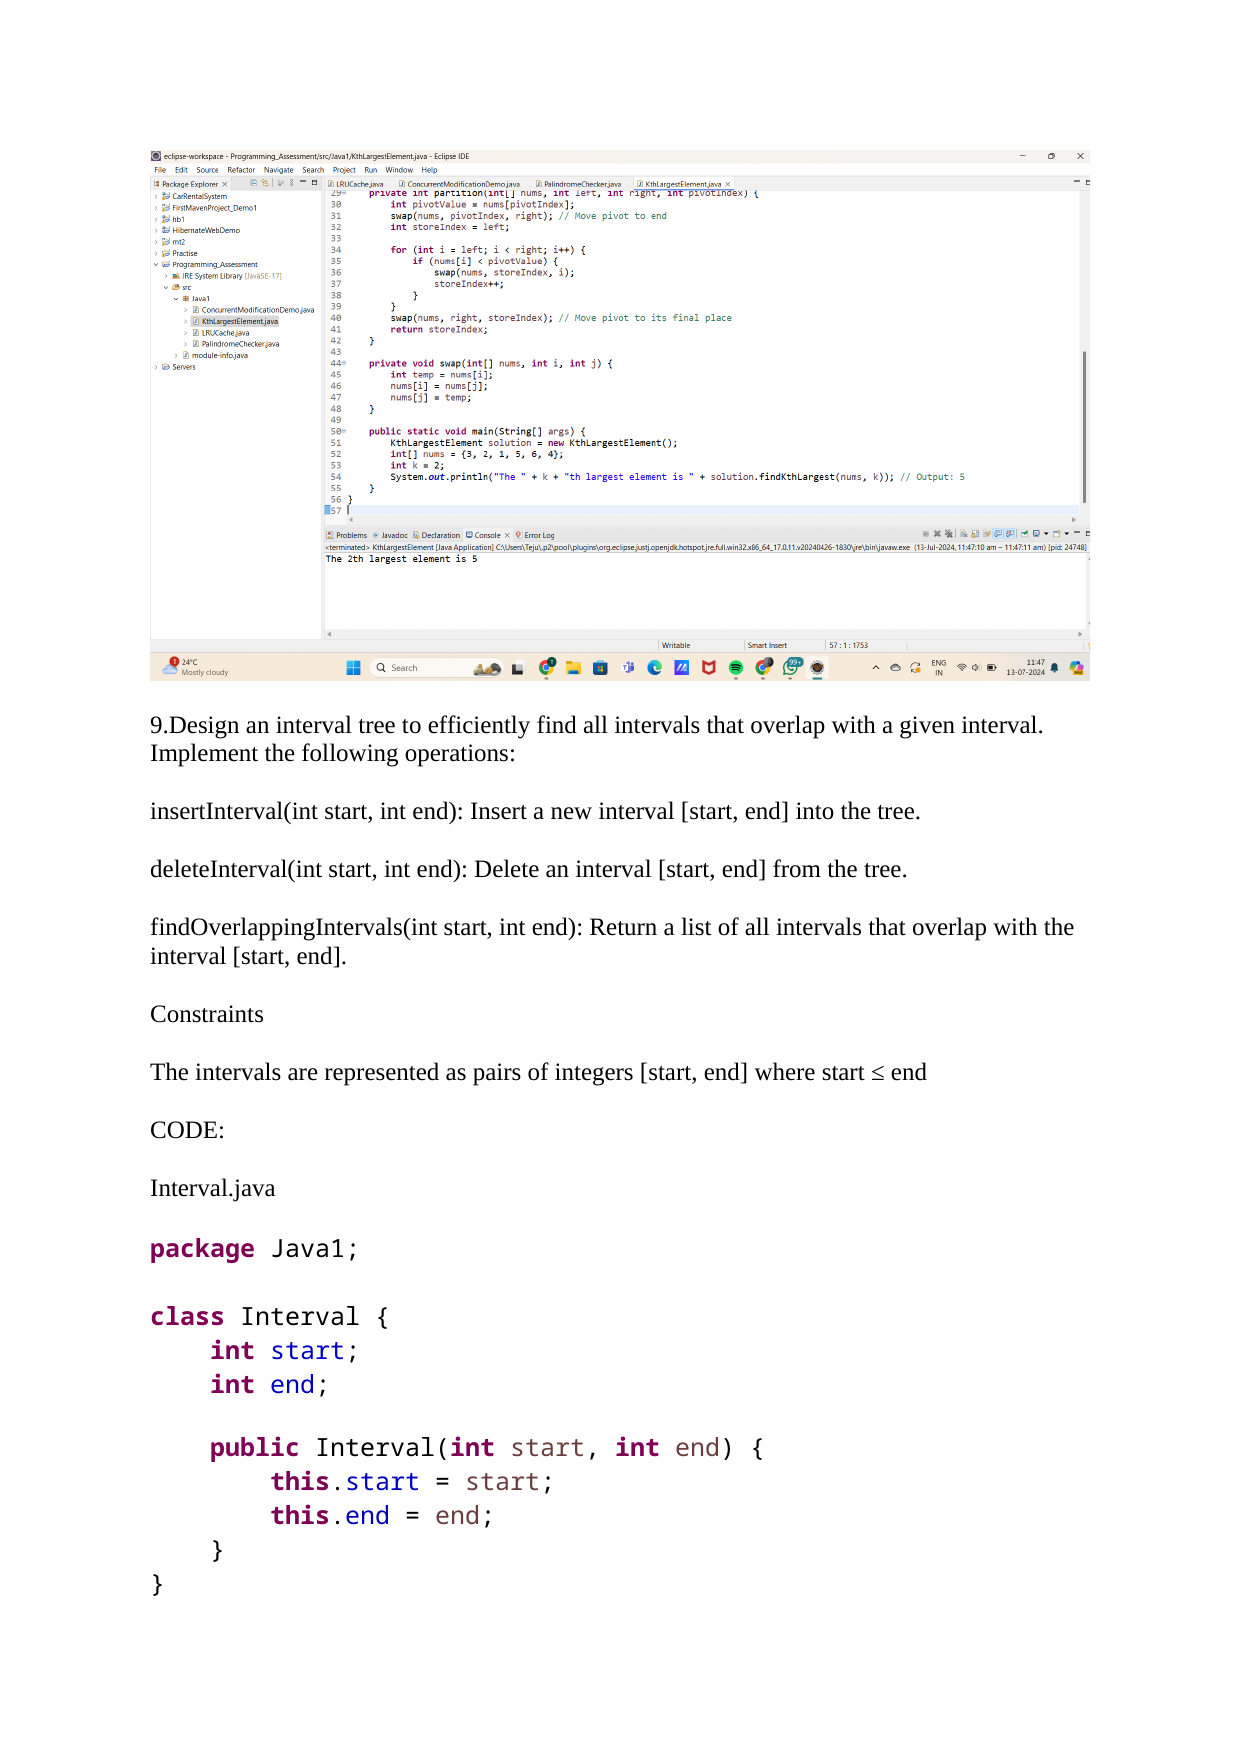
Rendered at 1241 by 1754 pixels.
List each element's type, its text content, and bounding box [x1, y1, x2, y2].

text public Interval(int start, int end) { [150, 1430, 1090, 1464]
text this.end = end; [150, 1498, 1090, 1532]
text insertInterval(int start, int end): Insert a new interval [start, end] into the tree. [150, 796, 1090, 825]
text CODE: [150, 1115, 1090, 1143]
text int end; [150, 1367, 1090, 1401]
text 9.Design an interval tree to efficiently find all intervals that overlap with a given interval. Implement the following operations: [150, 710, 1090, 767]
text this.start = start; [150, 1464, 1090, 1498]
text The intervals are represented as pairs of integers [start, end] where start ≤ end [150, 1057, 1090, 1086]
text int start; [150, 1333, 1090, 1367]
text } [150, 1532, 1090, 1566]
text class Interval { [150, 1299, 1090, 1333]
text deleteInterval(int start, int end): Delete an interval [start, end] from the tree. [150, 854, 1090, 883]
text } [150, 1566, 1090, 1600]
text Constraints [150, 999, 1090, 1028]
picture [150, 150, 1091, 681]
text findOverlappingIntervals(int start, int end): Return a list of all intervals that overlap with the interval [start, end]. [150, 912, 1090, 970]
text package Java1; [150, 1231, 1090, 1265]
text Interval.java [150, 1173, 1090, 1201]
